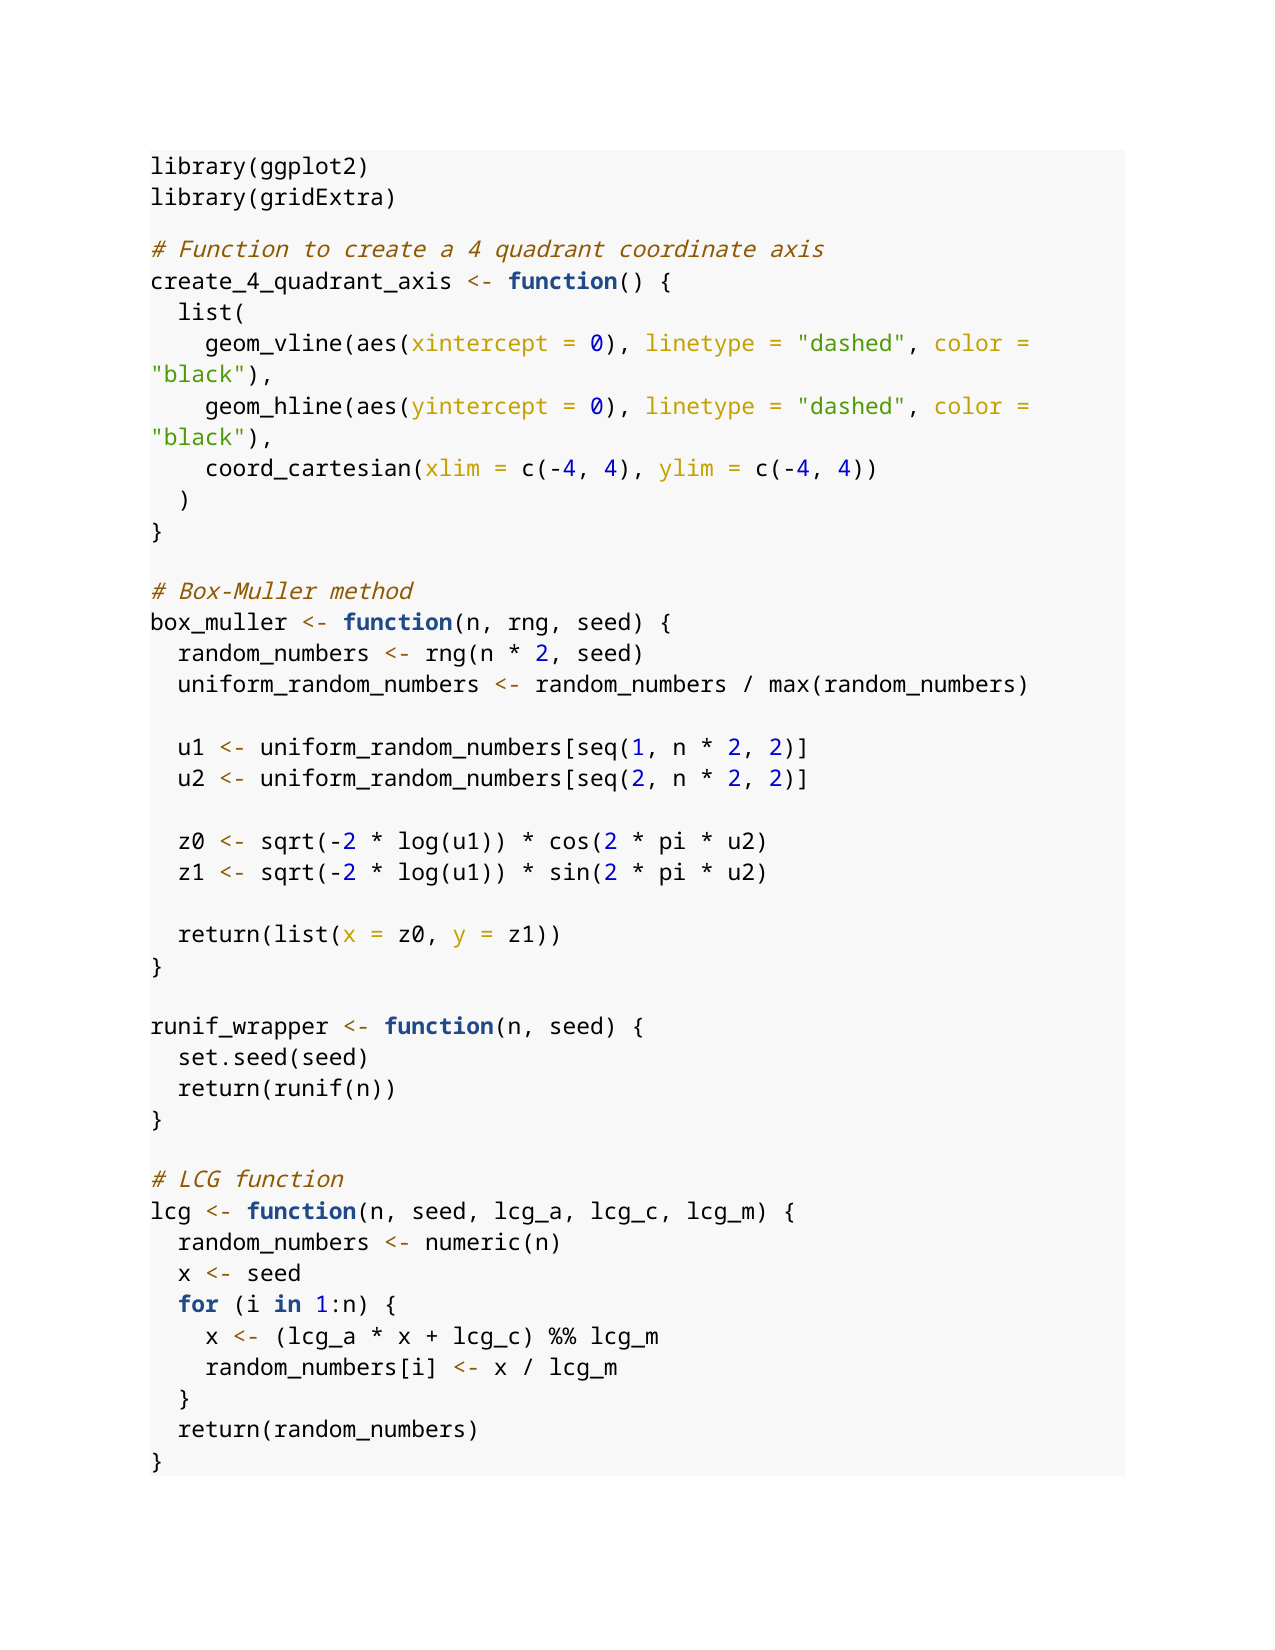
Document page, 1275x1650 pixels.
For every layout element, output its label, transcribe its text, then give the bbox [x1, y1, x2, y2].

text library(ggplot2) library(gridExtra) [370, 150, 1125, 212]
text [150, 233, 1125, 1476]
